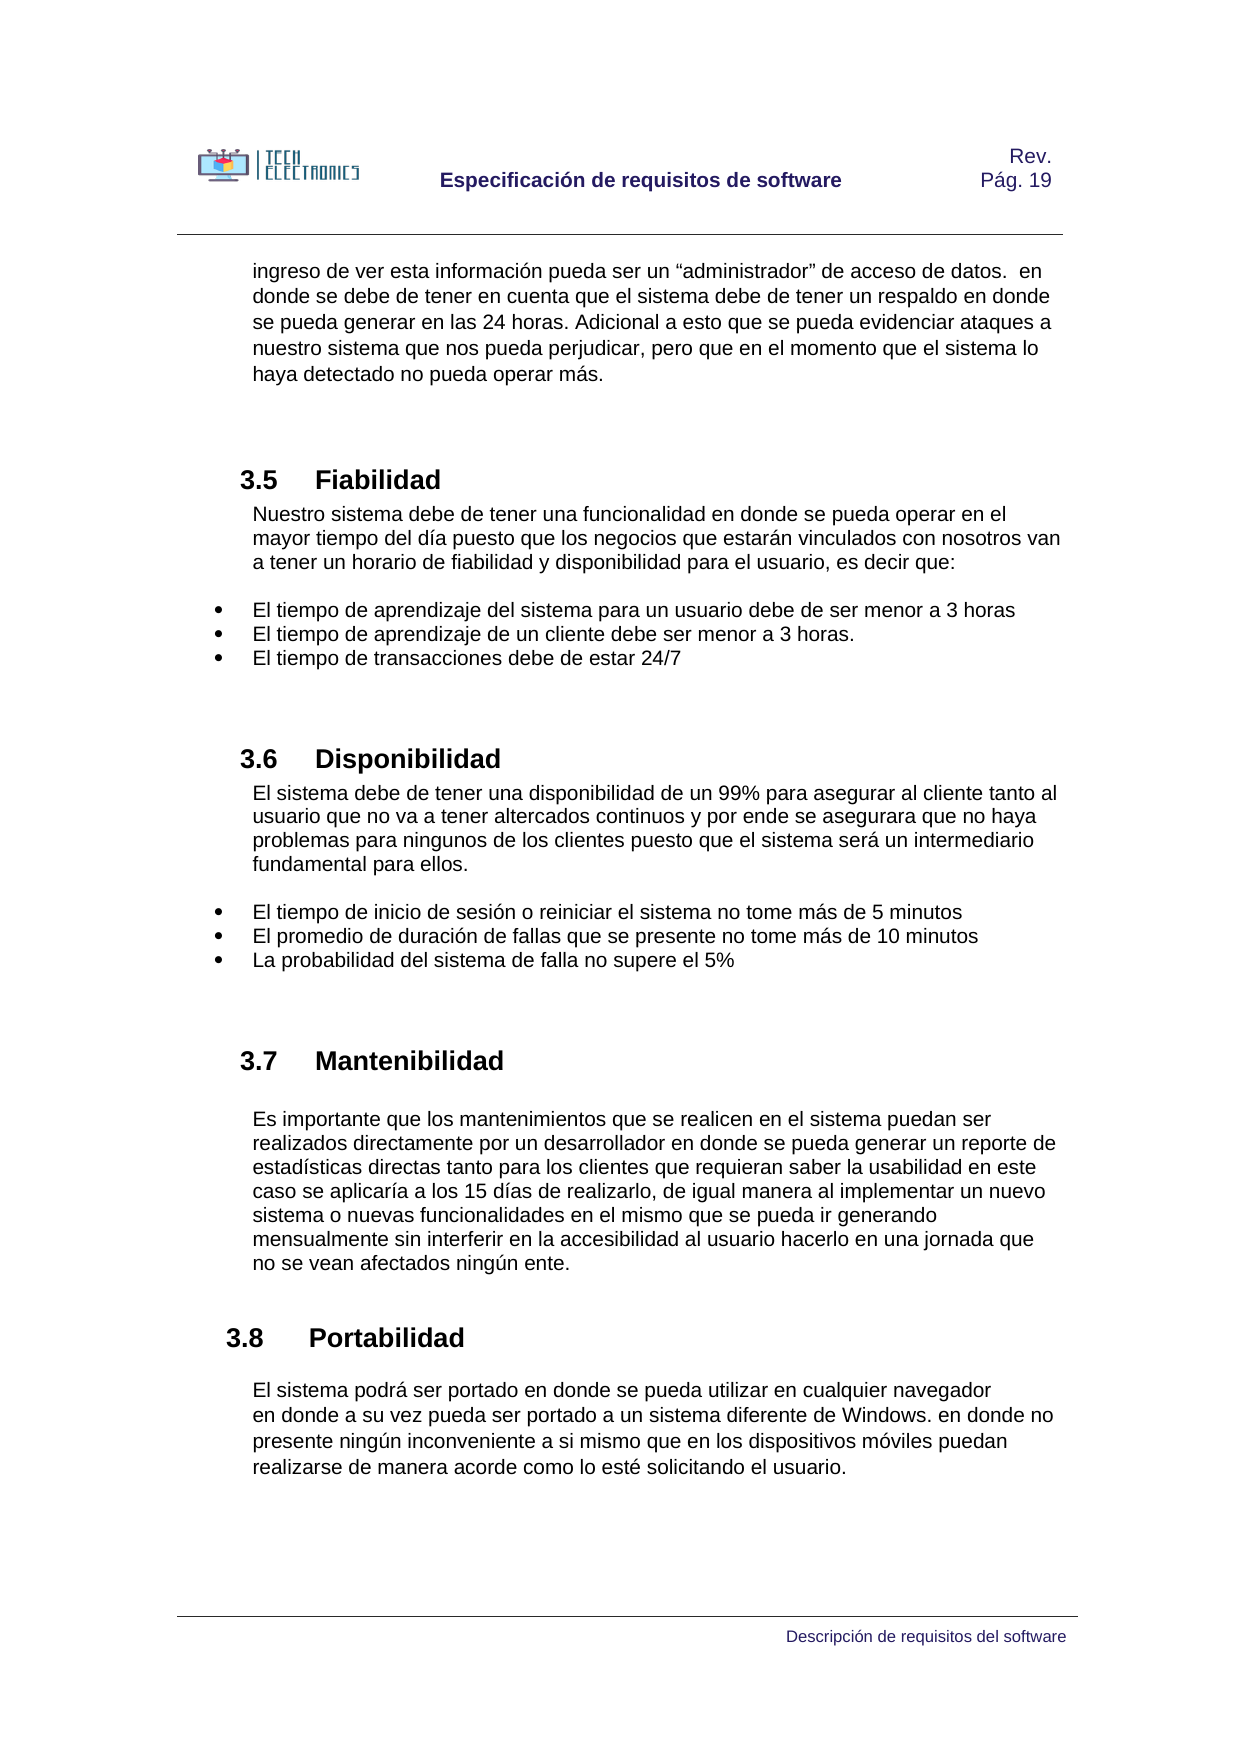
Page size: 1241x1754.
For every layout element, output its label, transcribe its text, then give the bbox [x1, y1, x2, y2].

text 3.8 Portabilidad [177, 1322, 1063, 1353]
subtitle Mantenibilidad [240, 1045, 1063, 1076]
text Es importante que los mantenimientos que se realicen en el sistema puedan ser realizados directamente por un desarrollador en donde se pueda generar un reporte de estadísticas directas tanto para los clientes que requieran saber la usabilidad en este caso se aplicaría a los 15 días de realizarlo, de igual manera al implementar un nuevo sistema o nuevas funcionalidades en el mismo que se pueda ir generando mensualmente sin interferir en la accesibilidad al usuario hacerlo en una jornada que no se vean afectados ningún ente. [252, 1107, 1063, 1274]
list El tiempo de aprendizaje de un cliente debe ser menor a 3 horas. [215, 622, 1063, 646]
list El tiempo de inicio de sesión o reiniciar el sistema no tome más de 5 minutos [215, 900, 1063, 924]
list El tiempo de transacciones debe de estar 24/7 [215, 646, 1063, 670]
text El sistema debe de tener una disponibilidad de un 99% para asegurar al cliente tanto al usuario que no va a tener altercados continuos y por ende se asegurara que no haya problemas para ningunos de los clientes puesto que el sistema será un intermediario fundamental para ellos. [252, 780, 1063, 876]
subtitle Fiabilidad [240, 464, 1063, 496]
text Nuestro sistema debe de tener una funcionalidad en donde se pueda operar en el mayor tiempo del día puesto que los negocios que estarán vinculados con nosotros van a tener un horario de fiabilidad y disponibilidad para el usuario, es decir que: [252, 502, 1063, 574]
picture [188, 108, 375, 227]
text El sistema podrá ser portado en donde se pueda utilizar en cualquier navegador en donde a su vez pueda ser portado a un sistema diferente de Windows. en donde no presente ningún inconveniente a si mismo que en los dispositivos móviles puedan realizarse de manera acorde como lo esté solicitando el usuario. [252, 1377, 1063, 1479]
subtitle Disponibilidad [240, 743, 1063, 774]
list El tiempo de aprendizaje del sistema para un usuario debe de ser menor a 3 horas [215, 598, 1063, 622]
list El promedio de duración de fallas que se presente no tome más de 10 minutos [215, 924, 1063, 948]
list La probabilidad del sistema de falla no supere el 5% [215, 948, 1063, 972]
